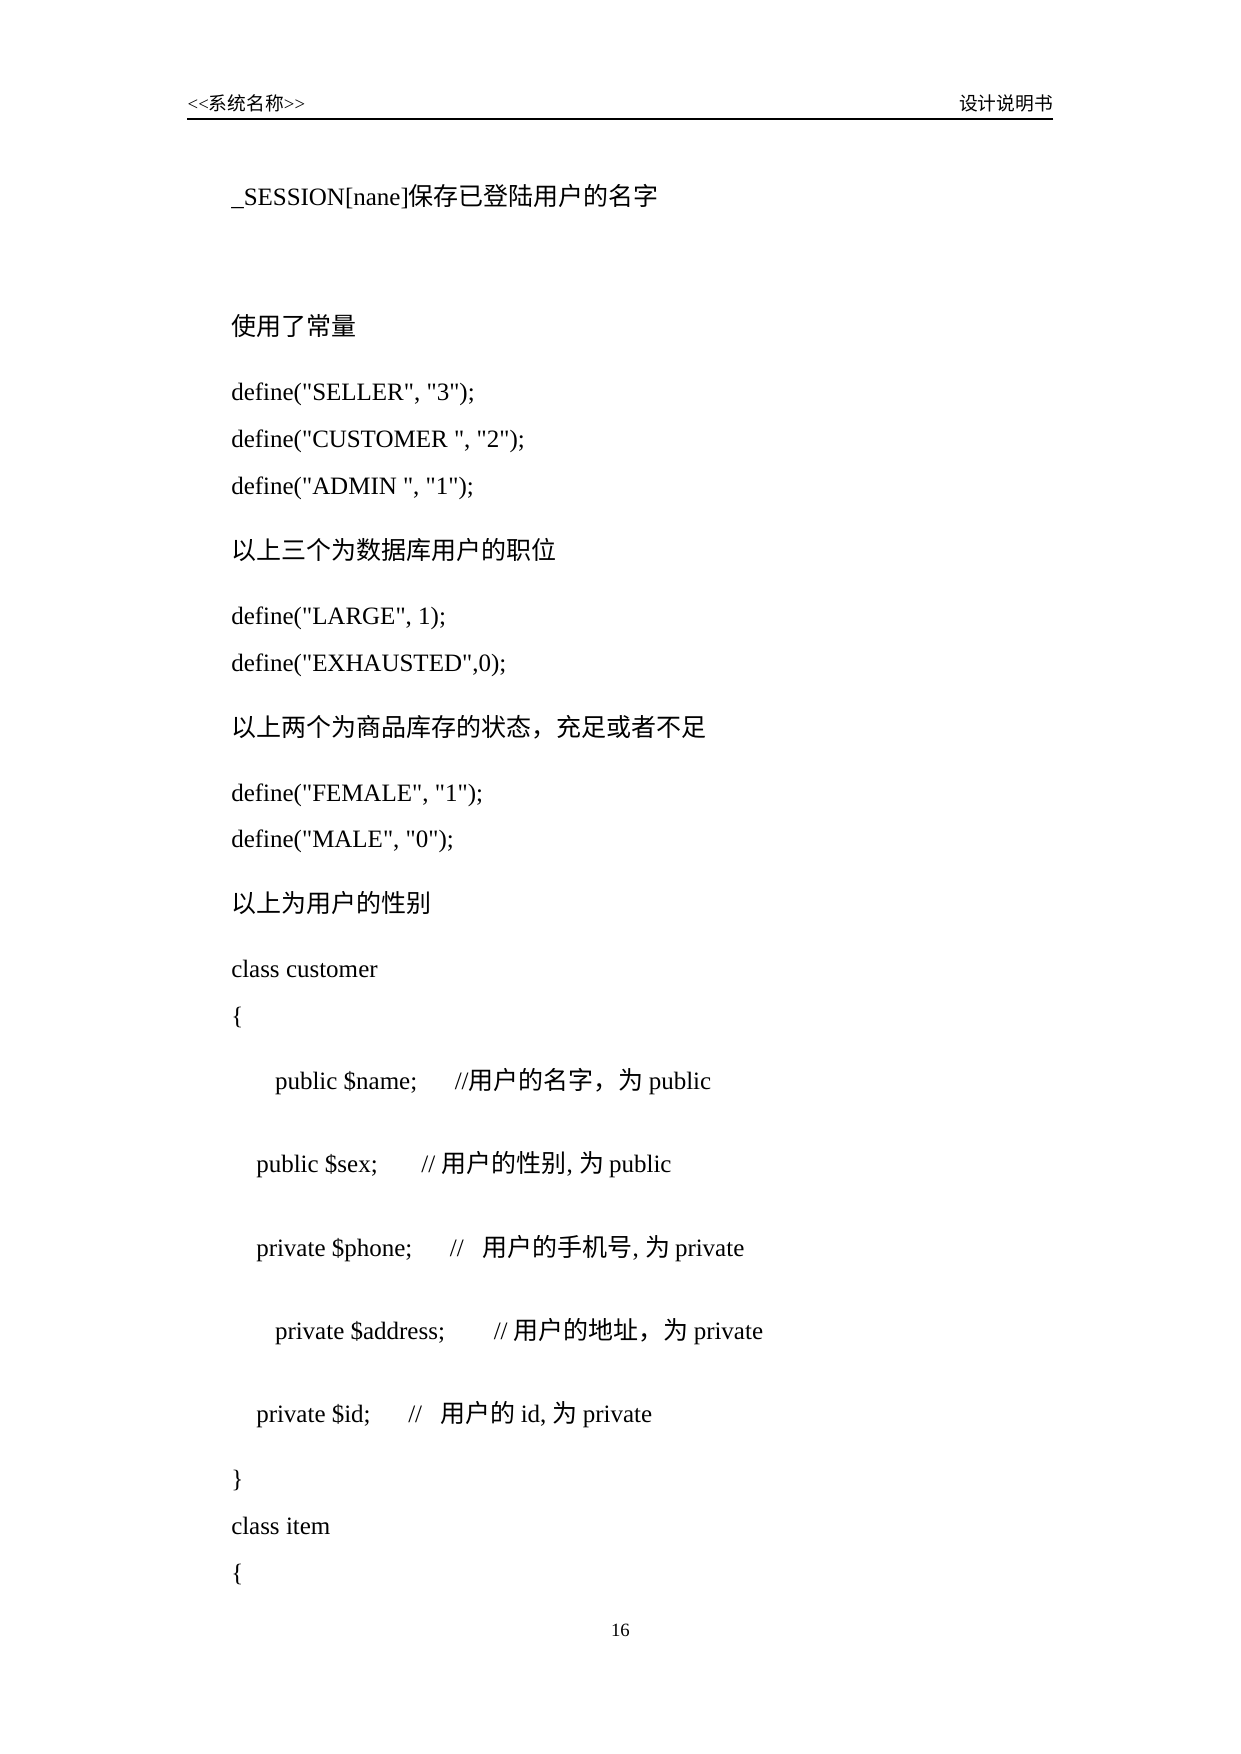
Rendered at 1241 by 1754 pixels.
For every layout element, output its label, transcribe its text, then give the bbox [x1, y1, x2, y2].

text 使用了常量 [187, 292, 1053, 357]
text 以上两个为商品库存的状态，充足或者不足 [187, 693, 1053, 758]
text define("FEMALE", "1"); [187, 776, 1053, 808]
text define("EXHAUSTED",0); [187, 646, 1053, 678]
text 以上为用户的性别 [187, 869, 1053, 934]
text define("SELLER", "3"); [187, 375, 1053, 408]
text { [187, 1556, 1053, 1588]
text class item [187, 1509, 1053, 1541]
text { [187, 999, 1053, 1032]
text 以上三个为数据库用户的职位 [187, 516, 1053, 581]
text private $address; // 用户的地址，为private [187, 1296, 1053, 1361]
text define("CUSTOMER ", "2"); [187, 422, 1053, 454]
text _SESSION[nane]保存已登陆用户的名字 [187, 162, 1053, 227]
text private $id; // 用户的id, 为private [187, 1379, 1053, 1444]
text define("LARGE", 1); [187, 599, 1053, 631]
text public $sex; // 用户的性别, 为public [187, 1129, 1053, 1194]
text public $name; //用户的名字，为public [187, 1046, 1053, 1111]
text private $phone; // 用户的手机号, 为private [187, 1213, 1053, 1278]
text define("ADMIN ", "1"); [187, 469, 1053, 501]
text } [187, 1462, 1053, 1494]
text define("MALE", "0"); [187, 823, 1053, 855]
text class customer [187, 953, 1053, 985]
